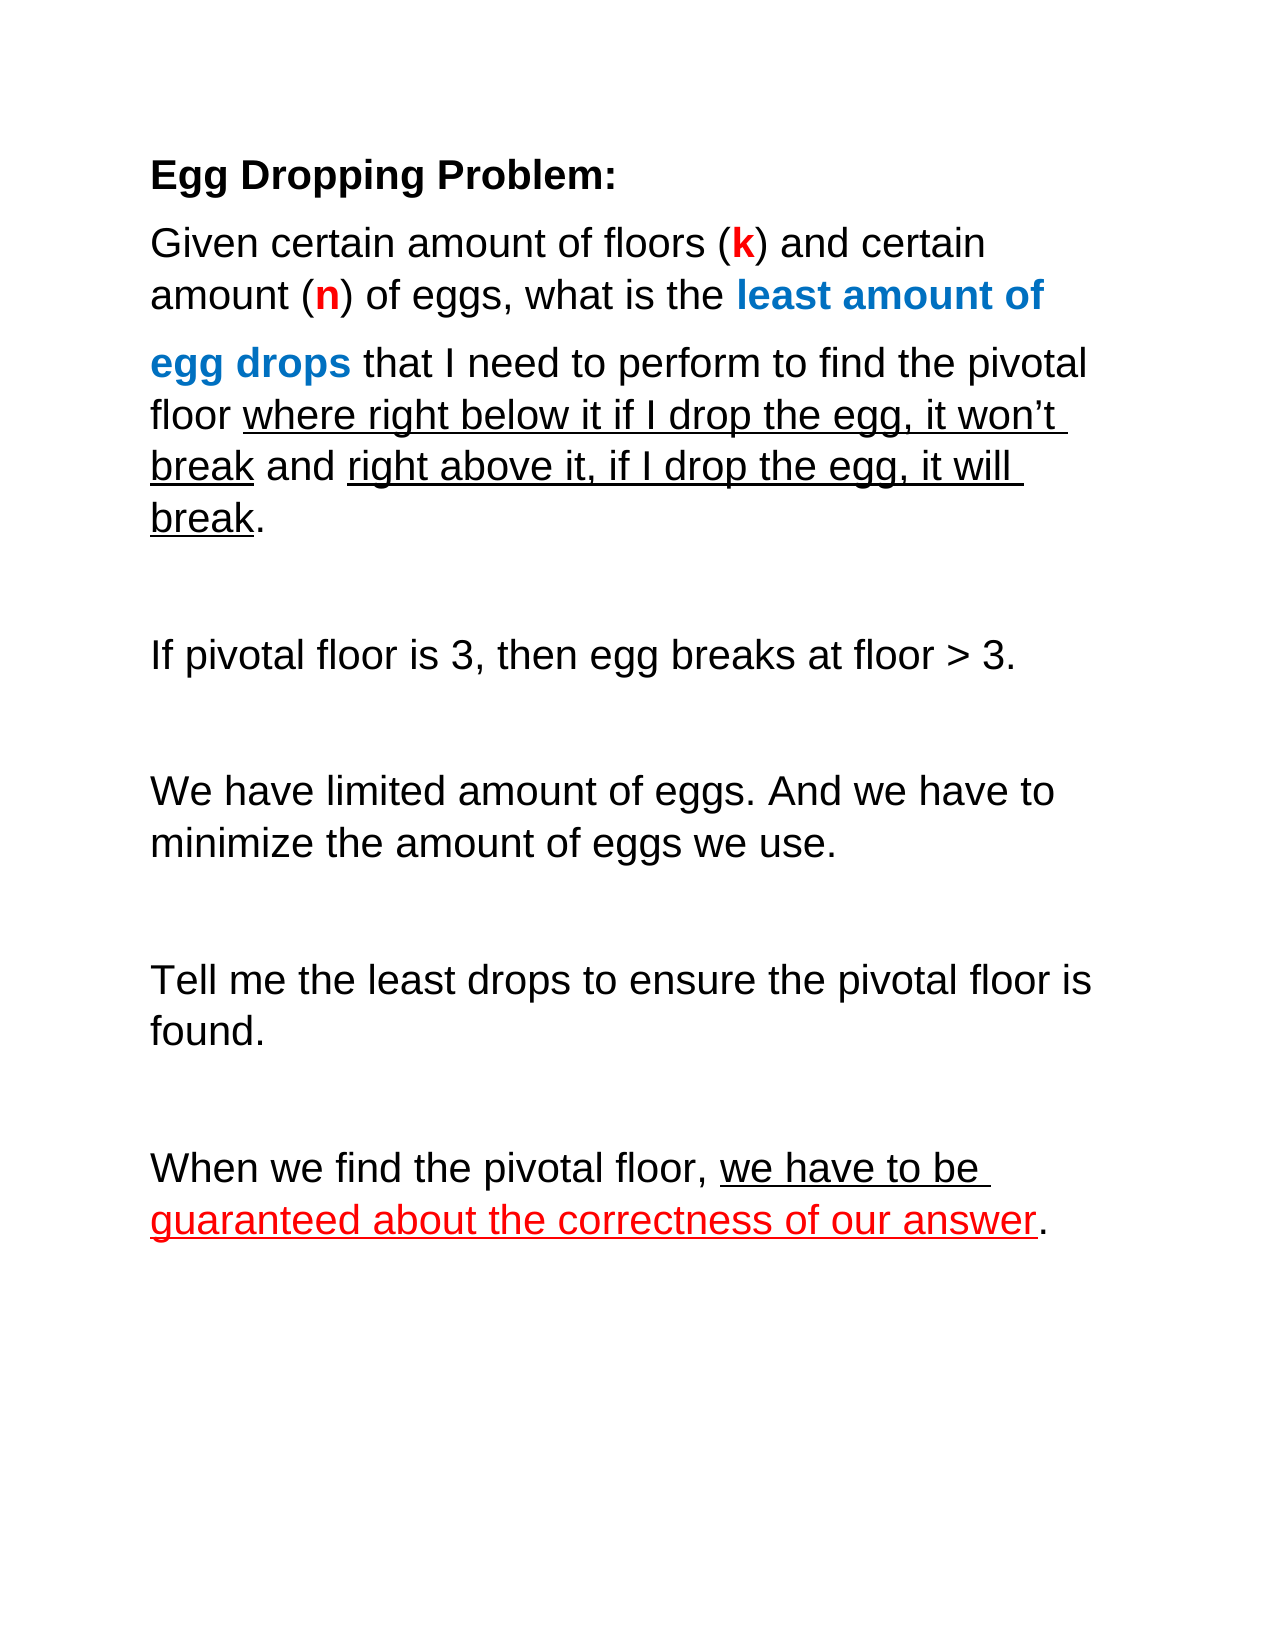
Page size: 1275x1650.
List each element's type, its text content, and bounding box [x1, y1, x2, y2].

text If pivotal floor is 3, then egg breaks at floor > 3. [150, 630, 1125, 678]
text egg drops that I need to perform to find the pivotal floor where right below it if I drop the egg, it won’t break and right above it, if I drop the egg, it will break. [150, 338, 1125, 541]
text Given certain amount of floors (k) and certain amount (n) of eggs, what is the least amount of [150, 218, 1125, 318]
text When we find the pivotal floor, we have to be guaranteed about the correctness of our answer. [150, 1143, 1125, 1243]
text We have limited amount of eggs. And we have to minimize the amount of eggs we use. [150, 767, 1125, 866]
text Tell me the least drops to ensure the pivotal floor is found. [150, 955, 1125, 1054]
text Egg Dropping Problem: [150, 150, 1125, 198]
